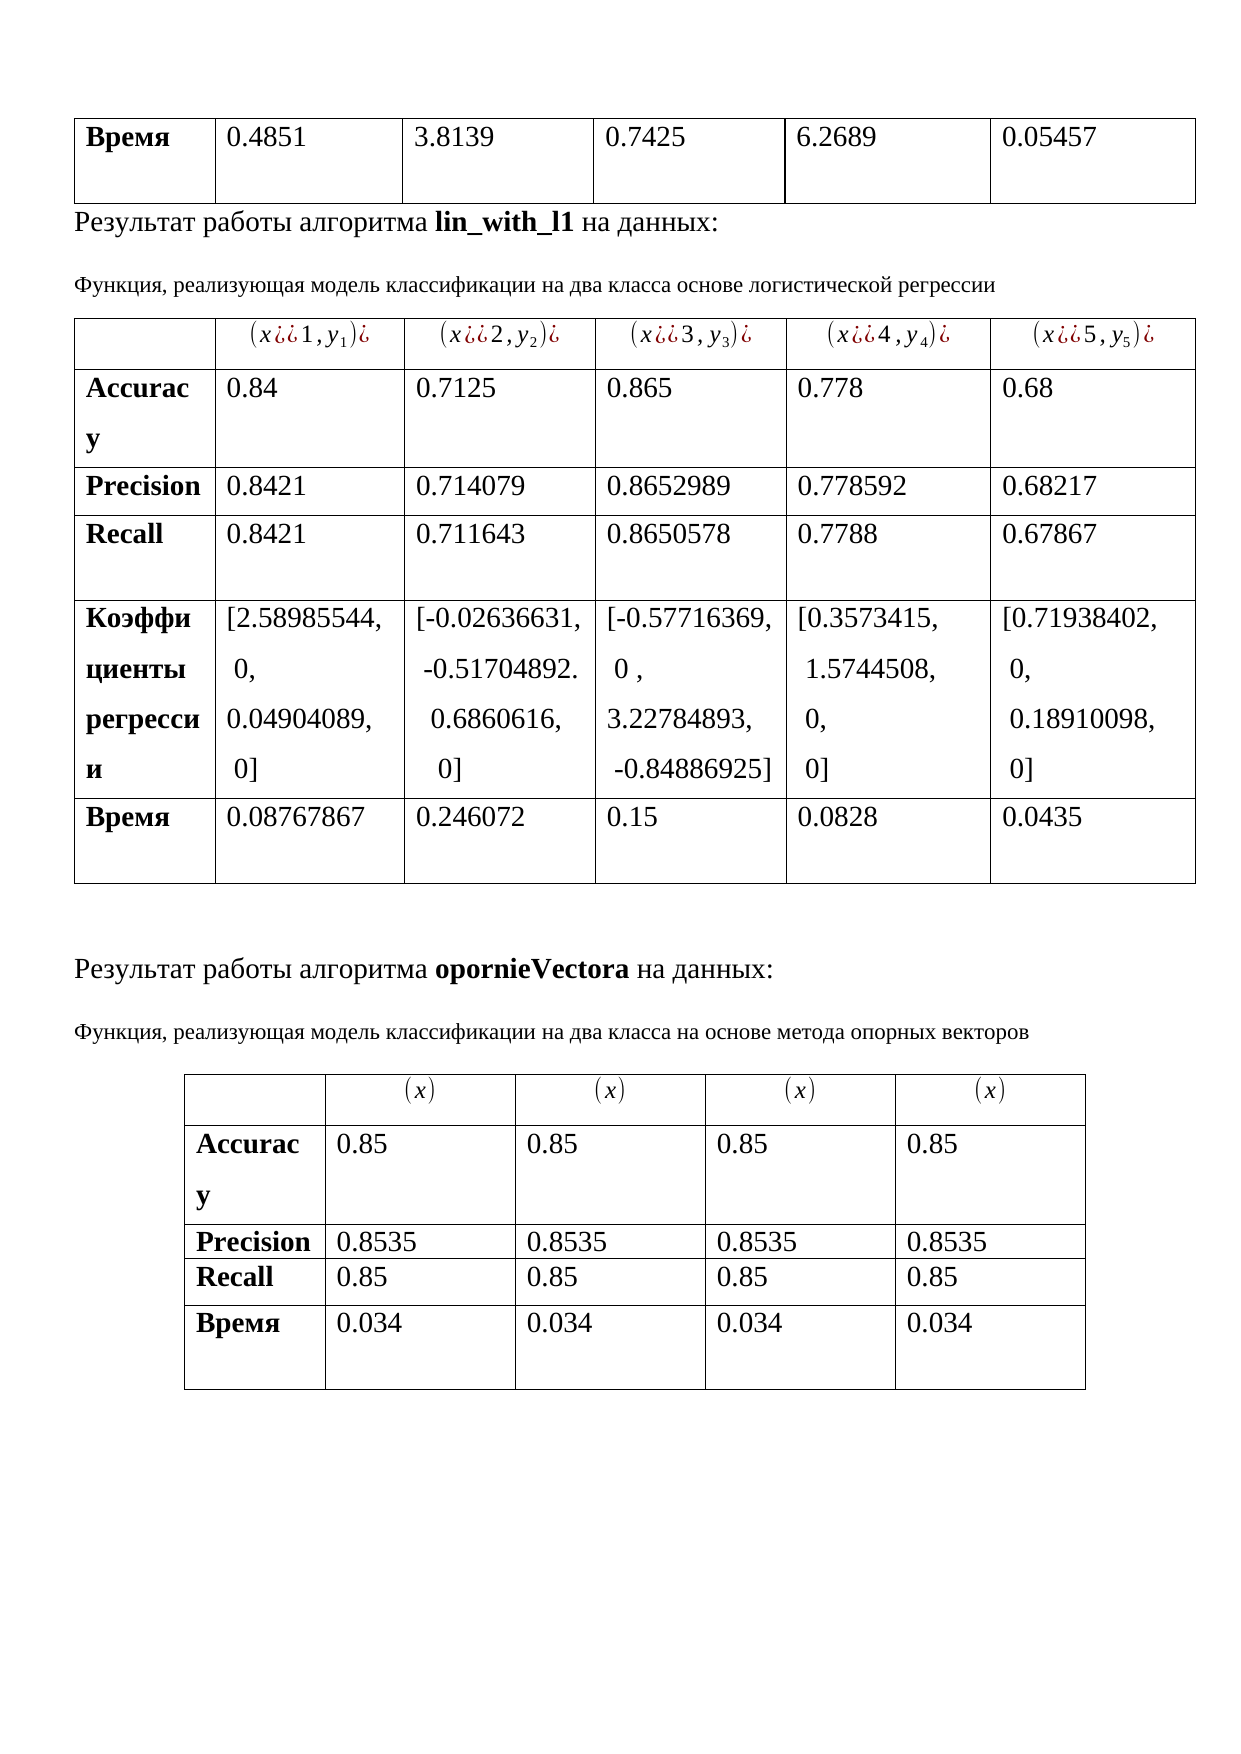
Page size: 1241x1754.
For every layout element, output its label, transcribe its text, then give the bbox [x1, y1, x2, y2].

table_header [787, 319, 990, 369]
table_cell 0.08767867 [216, 799, 404, 883]
table_cell Accuracy [75, 370, 215, 467]
table_cell 0.0828 [787, 799, 990, 883]
table_cell 0.85 [516, 1126, 705, 1223]
table_cell 0.8652989 [596, 468, 786, 515]
table_cell 0.67867 [991, 516, 1195, 599]
table_cell 0.05457 [991, 119, 1195, 203]
table_cell 0.68217 [991, 468, 1195, 515]
table_header [516, 1075, 705, 1125]
table_cell Коэффициенты регрессии [75, 601, 215, 798]
table_cell Precision [75, 468, 215, 515]
table_header [991, 319, 1195, 369]
table_cell 0.85 [896, 1126, 1085, 1223]
table_header [75, 319, 215, 369]
table_cell 0.034 [326, 1306, 515, 1389]
text Функция, реализующая модель классификации на два класса основе логистической регрессии [74, 271, 1196, 297]
table_header [706, 1075, 895, 1125]
table_cell [-0.02636631, -0.51704892. 0.6860616, 0] [405, 601, 595, 798]
table_cell 0.0435 [991, 799, 1195, 883]
table_cell 0.85 [326, 1259, 515, 1304]
table_cell 0.711643 [405, 516, 595, 599]
table_cell 0.4851 [216, 119, 402, 203]
table_cell 6.2689 [786, 119, 990, 203]
table_cell Время [185, 1306, 325, 1389]
table_cell [0.3573415, 1.5744508, 0, 0] [787, 601, 990, 798]
table_cell 0.246072 [405, 799, 595, 883]
table_cell 0.85 [896, 1259, 1085, 1304]
table_cell 0.7788 [787, 516, 990, 599]
table_cell 0.84 [216, 370, 404, 467]
table_cell Accuracy [185, 1126, 325, 1223]
table_cell 0.7425 [594, 119, 784, 203]
table_cell 0.8650578 [596, 516, 786, 599]
table_cell 0.85 [706, 1126, 895, 1223]
table_cell 0.68 [991, 370, 1195, 467]
table_cell 0.865 [596, 370, 786, 467]
table_cell 0.034 [516, 1306, 705, 1389]
table_cell 3.8139 [403, 119, 593, 203]
table_cell 0.778 [787, 370, 990, 467]
table_header [216, 319, 404, 369]
table_cell 0.778592 [787, 468, 990, 515]
table_cell Recall [185, 1259, 325, 1304]
table_header [326, 1075, 515, 1125]
table_header [185, 1075, 325, 1125]
table_cell Время [75, 119, 215, 203]
table_cell 0.8421 [216, 516, 404, 599]
table_cell 0.7125 [405, 370, 595, 467]
table_cell [-0.57716369, 0 , 3.22784893, -0.84886925] [596, 601, 786, 798]
table_cell 0.85 [326, 1126, 515, 1223]
text Результат работы алгоритма opornieVectora на данных: [74, 951, 1196, 984]
table_cell 0.034 [896, 1306, 1085, 1389]
table_cell 0.15 [596, 799, 786, 883]
table_cell 0.8421 [216, 468, 404, 515]
text Результат работы алгоритма lin_with_l1 на данных: [74, 204, 1196, 237]
table_cell 0.85 [706, 1259, 895, 1304]
table_cell 0.714079 [405, 468, 595, 515]
table_cell Время [75, 799, 215, 883]
table_cell Recall [75, 516, 215, 599]
table_cell 0.034 [706, 1306, 895, 1389]
table_cell 0.85 [516, 1259, 705, 1304]
table_cell [2.58985544, 0, 0.04904089, 0] [216, 601, 404, 798]
table_header [405, 319, 595, 369]
text Функция, реализующая модель классификации на два класса на основе метода опорных векторов [74, 1018, 1196, 1044]
table_header [596, 319, 786, 369]
table_header [896, 1075, 1085, 1125]
table_cell [0.71938402, 0, 0.18910098, 0] [991, 601, 1195, 798]
